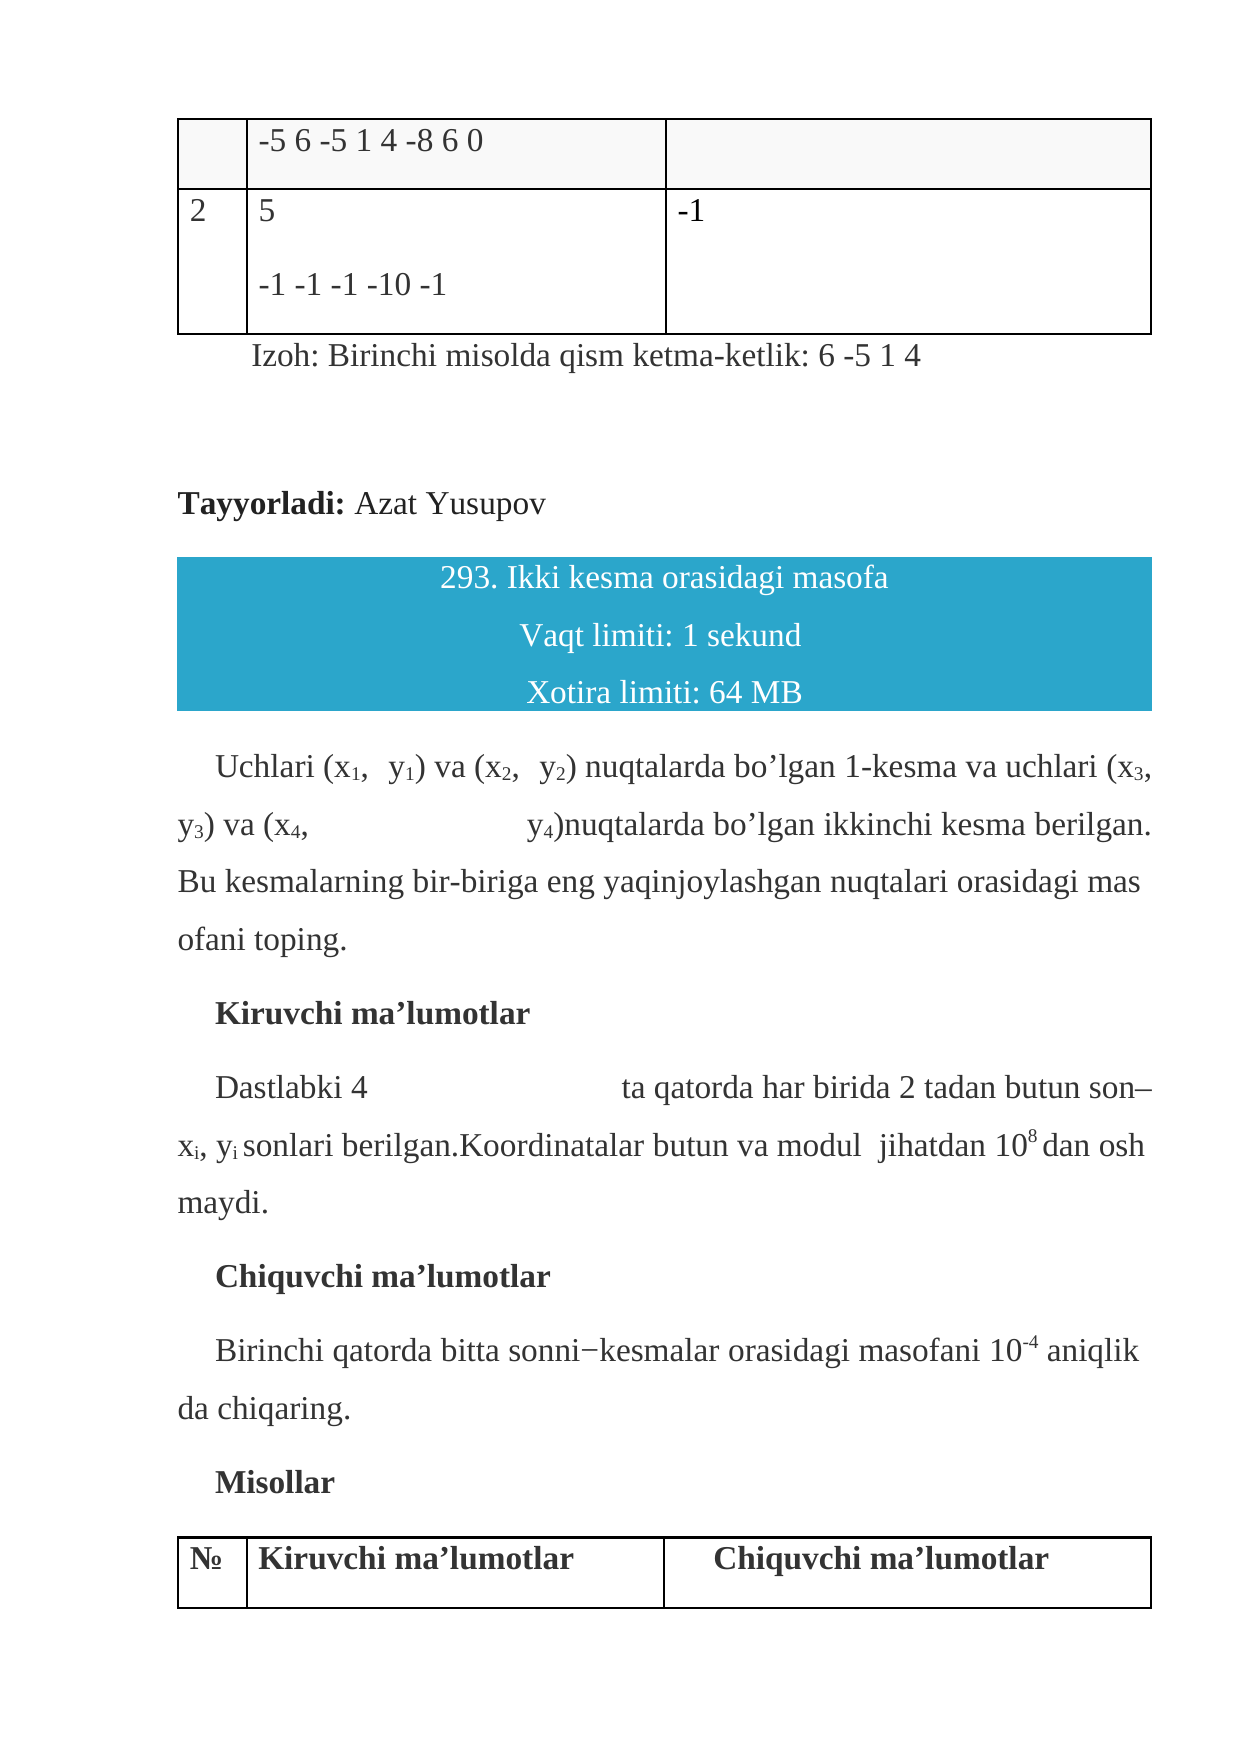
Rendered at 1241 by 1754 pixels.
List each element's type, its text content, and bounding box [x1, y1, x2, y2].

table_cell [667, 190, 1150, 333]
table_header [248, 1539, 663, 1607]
text Izoh: Birinchi misolda qism ketma-ketlik: 6 -5 1 4 [215, 335, 1152, 373]
text Dastlabki 4 ta qatorda har birida 2 tadan butun son– xi, yi sonlari berilgan.Koordinatalar butun va modul jihatdan 108 dan oshmaydi. [177, 1067, 1152, 1221]
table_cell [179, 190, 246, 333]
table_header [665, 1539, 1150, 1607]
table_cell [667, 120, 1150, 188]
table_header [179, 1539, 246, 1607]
text 293. Ikki kesma orasidagi masofa Vaqt limiti: 1 sekund Xotira limiti: 64 MB [177, 557, 1152, 711]
text Kiruvchi ma’lumotlar [177, 993, 1152, 1031]
text Uchlari (x1, y1) va (x2, y2) nuqtalarda bo’lgan 1-kesma va uchlari (x3, y3) va (x4, y4)nuqtalarda bo’lgan ikkinchi kesma berilgan. Bu kesmalarning bir-biriga eng yaqinjoylashgan nuqtalari orasidagi masofani toping. [177, 746, 1152, 957]
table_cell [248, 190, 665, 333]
text Misollar [177, 1462, 1152, 1501]
text Birinchi qatorda bitta sonni−kesmalar orasidagi masofani 10-4 aniqlikda chiqaring. [177, 1331, 1152, 1426]
text Tayyorladi: Azat Yusupov [177, 483, 1152, 521]
text Chiquvchi ma’lumotlar [177, 1256, 1152, 1295]
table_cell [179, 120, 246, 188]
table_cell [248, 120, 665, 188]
